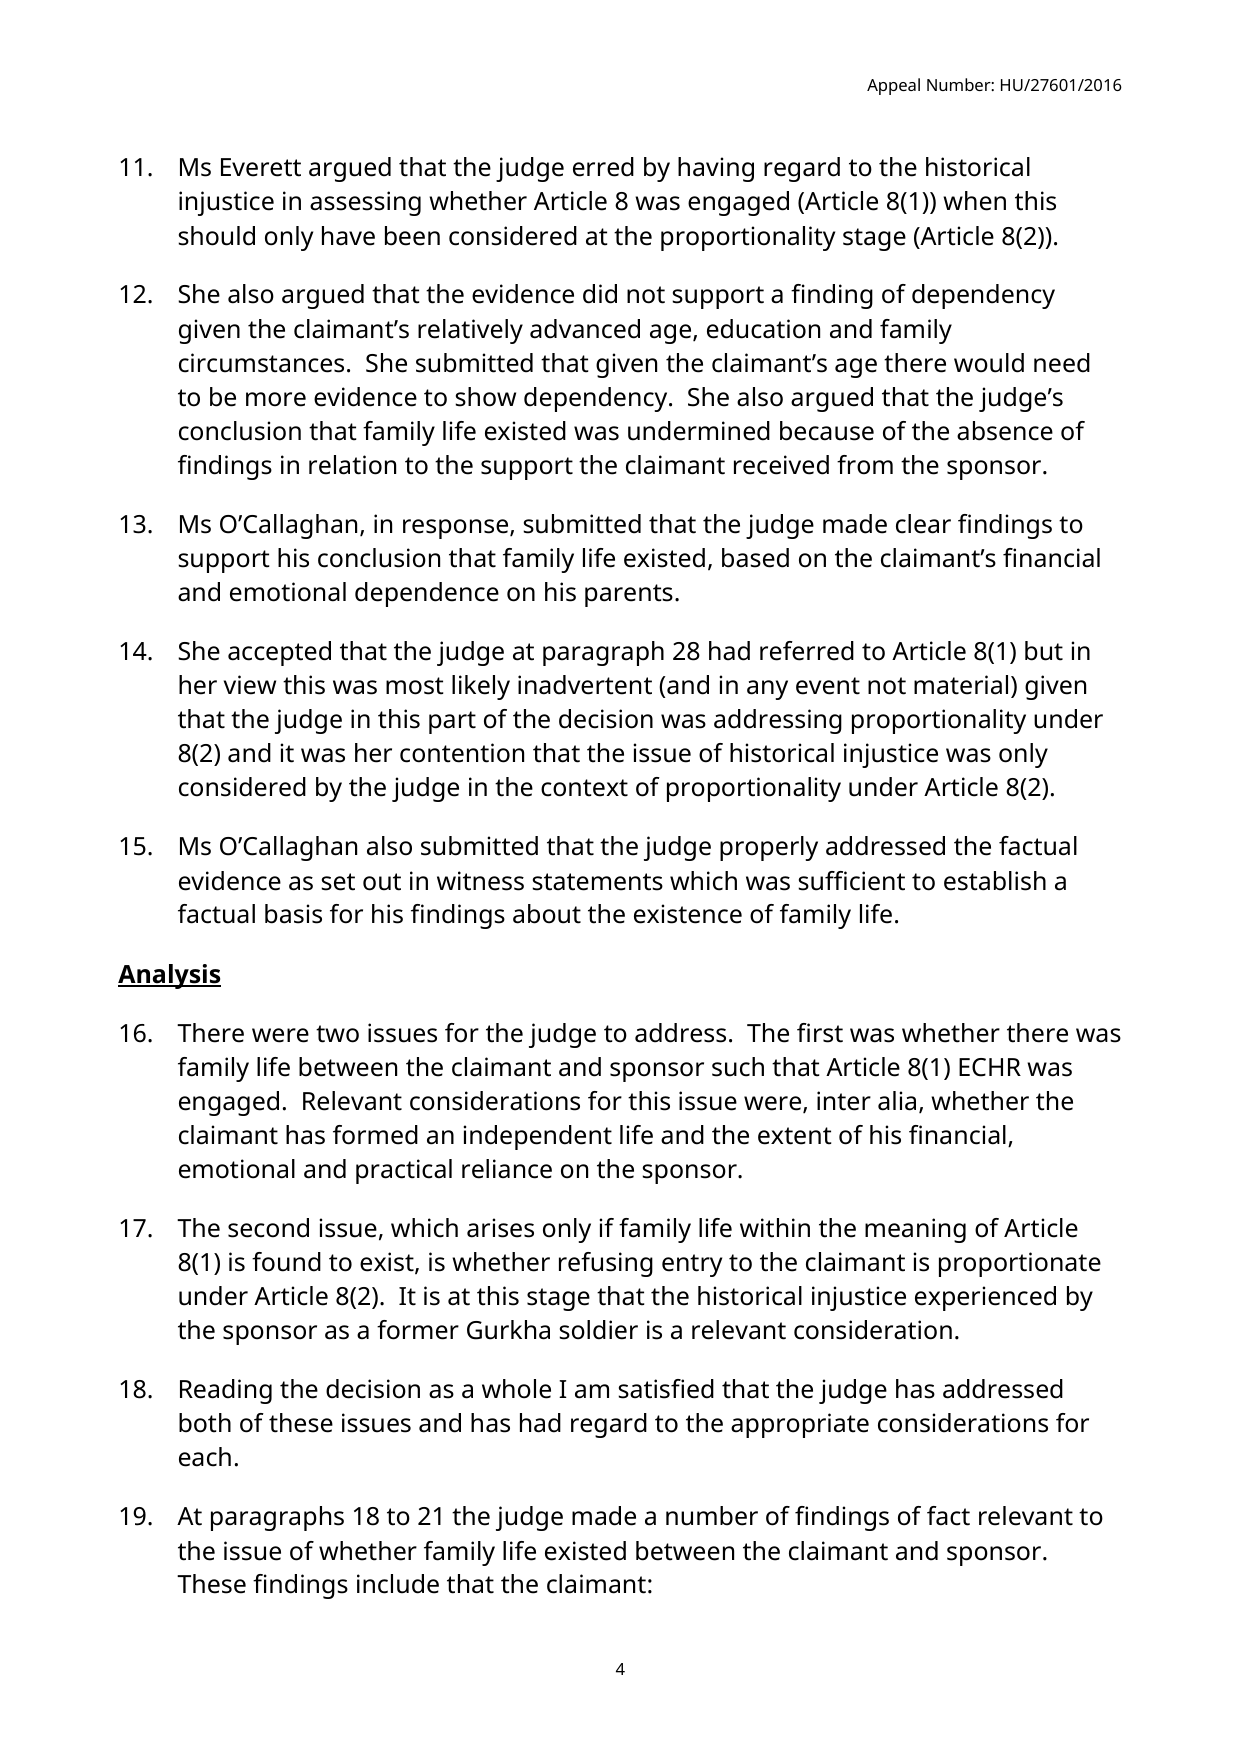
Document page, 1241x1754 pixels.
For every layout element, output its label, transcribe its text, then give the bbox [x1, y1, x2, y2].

text Reading the decision as a whole I am satisfied that the judge has addressed both of these issues and has had regard to the appropriate considerations for each. [118, 1372, 1122, 1474]
text Analysis [118, 956, 1122, 990]
text Ms O’Callaghan, in response, submitted that the judge made clear findings to support his conclusion that family life existed, based on the claimant’s financial and emotional dependence on his parents. [118, 507, 1122, 609]
text At paragraphs 18 to 21 the judge made a number of findings of fact relevant to the issue of whether family life existed between the claimant and sponsor. These findings include that the claimant: [118, 1499, 1122, 1601]
text There were two issues for the judge to address. The first was whether there was family life between the claimant and sponsor such that Article 8(1) ECHR was engaged. Relevant considerations for this issue were, inter alia, whether the claimant has formed an independent life and the extent of his financial, emotional and practical reliance on the sponsor. [118, 1015, 1122, 1186]
text She accepted that the judge at paragraph 28 had referred to Article 8(1) but in her view this was most likely inadvertent (and in any event not material) given that the judge in this part of the decision was addressing proportionality under 8(2) and it was her contention that the issue of historical injustice was only considered by the judge in the context of proportionality under Article 8(2). [118, 634, 1122, 804]
text Ms O’Callaghan also submitted that the judge properly addressed the factual evidence as set out in witness statements which was sufficient to establish a factual basis for his findings about the existence of family life. [118, 829, 1122, 931]
text She also argued that the evidence did not support a finding of dependency given the claimant’s relatively advanced age, education and family circumstances. She submitted that given the claimant’s age there would need to be more evidence to show dependency. She also argued that the judge’s conclusion that family life existed was undermined because of the absence of findings in relation to the support the claimant received from the sponsor. [118, 277, 1122, 482]
text The second issue, which arises only if family life within the meaning of Article 8(1) is found to exist, is whether refusing entry to the claimant is proportionate under Article 8(2). It is at this stage that the historical injustice experienced by the sponsor as a former Gurkha soldier is a relevant consideration. [118, 1211, 1122, 1347]
text Ms Everett argued that the judge erred by having regard to the historical injustice in assessing whether Article 8 was engaged (Article 8(1)) when this should only have been considered at the proportionality stage (Article 8(2)). [118, 150, 1122, 252]
